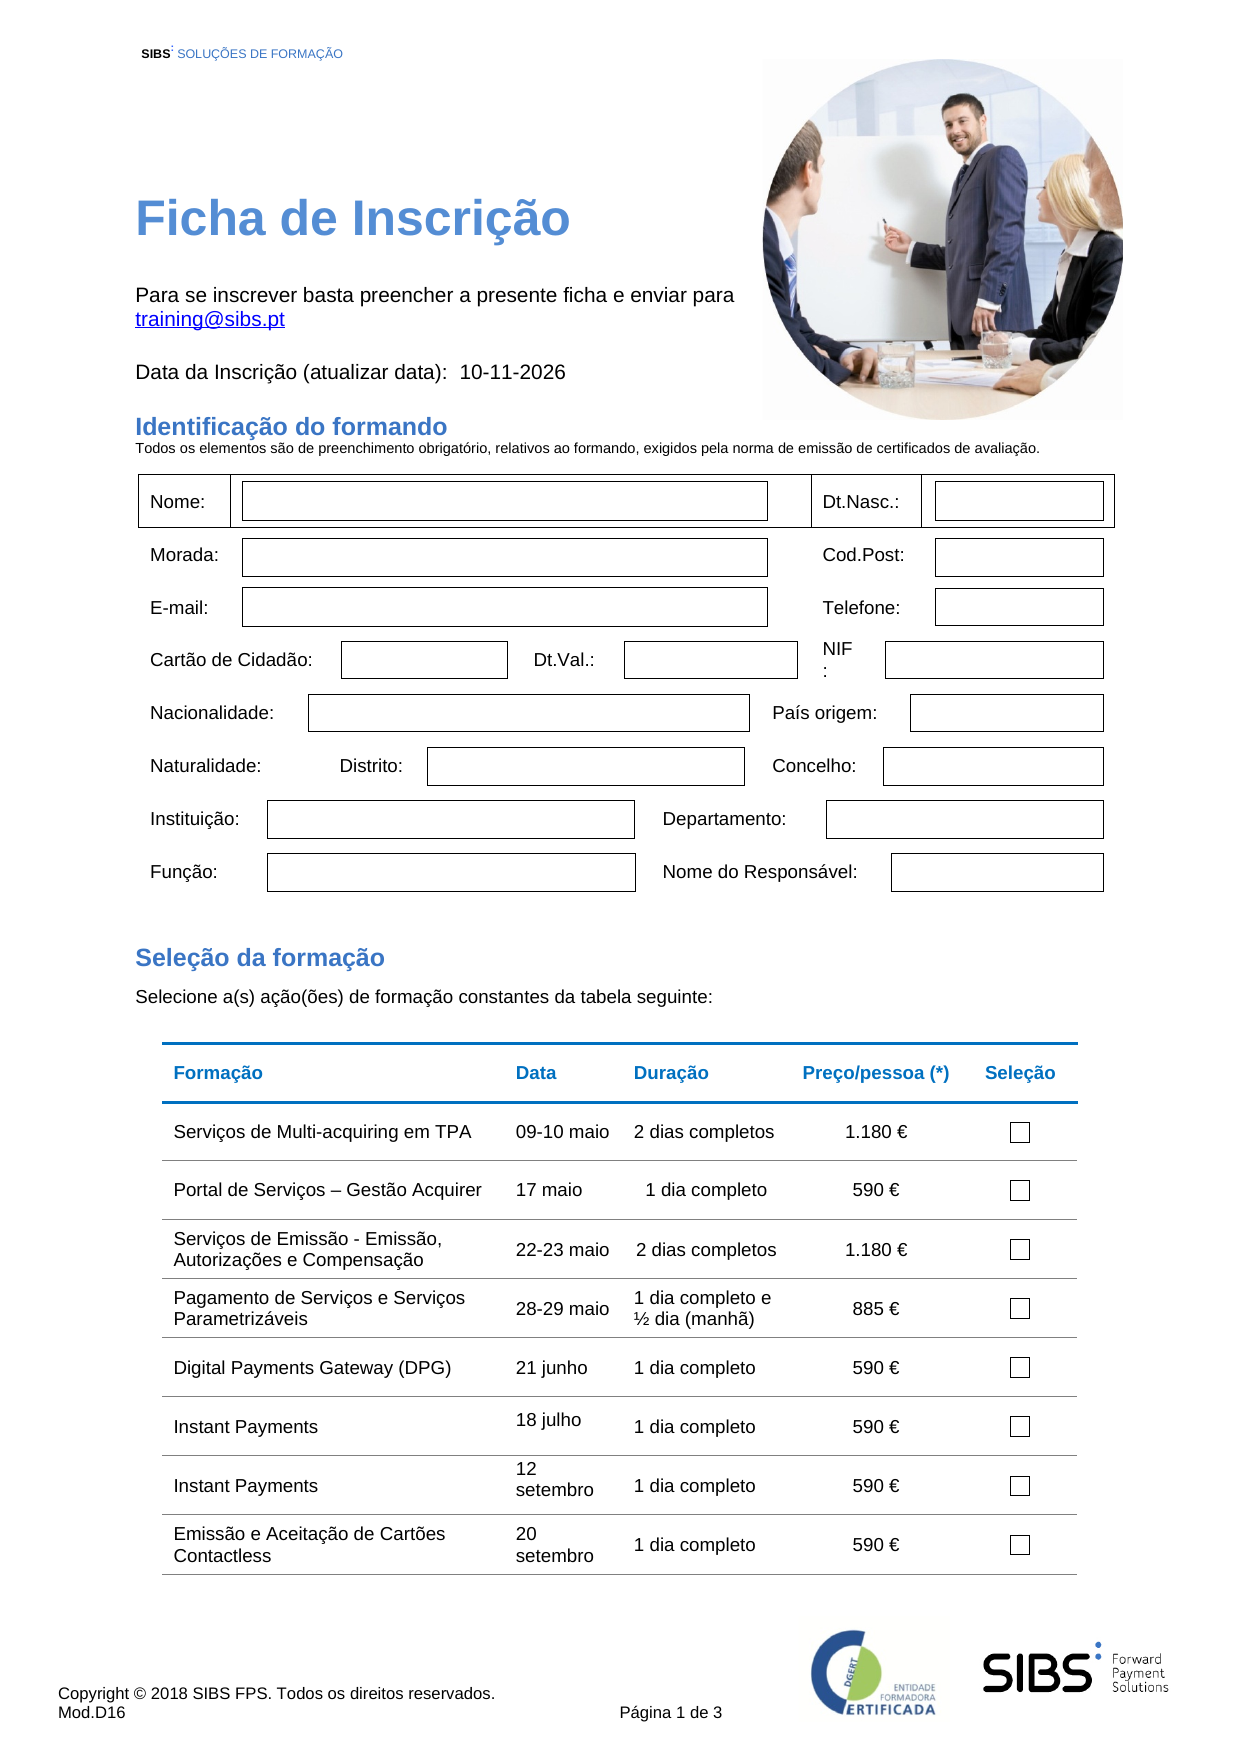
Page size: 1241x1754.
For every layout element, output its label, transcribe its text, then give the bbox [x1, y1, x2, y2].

text Todos os elementos são de preenchimento obrigatório, relativos ao formando, exigidos pela norma de emissão de certificados de avaliação. [135, 440, 1090, 457]
table_cell Função: [139, 846, 256, 899]
text Ficha de Inscrição [135, 188, 762, 246]
table_cell 885 € [790, 1279, 962, 1337]
table_cell Naturalidade: Distrito: [139, 739, 416, 792]
table_cell 18 julho [504, 1397, 622, 1455]
table_cell [962, 1104, 1077, 1160]
table_cell 1 dia completo [623, 1338, 790, 1396]
table_cell 590 € [790, 1161, 962, 1219]
text Selecione a(s) ação(ões) de formação constantes da tabela seguinte: [135, 986, 1090, 1007]
table_cell 2 dias completos [623, 1220, 790, 1278]
table_cell 1.180 € [790, 1220, 962, 1278]
table_cell [230, 528, 811, 580]
table_cell Cod.Post: [811, 528, 921, 580]
table_cell 21 junho [504, 1338, 622, 1396]
table_cell [921, 528, 1115, 580]
table_header Formação [162, 1045, 504, 1101]
table_cell Serviços de Multi-acquiring em TPA [162, 1104, 504, 1160]
table_cell Instituição: [139, 793, 256, 846]
table_cell 590 € [790, 1338, 962, 1396]
table_cell Cartão de Cidadão: [139, 633, 329, 686]
table_cell [256, 793, 651, 846]
table_cell [869, 633, 1115, 686]
table_cell 20 setembro [504, 1515, 622, 1573]
table_cell Pagamento de Serviços e Serviços Parametrizáveis [162, 1279, 504, 1337]
picture [798, 1616, 951, 1722]
text Identificação do formando [135, 411, 1090, 440]
table_cell 1 dia completo [623, 1456, 790, 1514]
table_header Preço/pessoa (*) [790, 1045, 962, 1101]
table_cell Portal de Serviços – Gestão Acquirer [162, 1161, 504, 1219]
table_cell 22-23 maio [504, 1220, 622, 1278]
table_cell 09-10 maio [504, 1104, 622, 1160]
table_cell Digital Payments Gateway (DPG) [162, 1338, 504, 1396]
picture [975, 1616, 1172, 1719]
table_cell [962, 1279, 1077, 1337]
table_cell [962, 1220, 1077, 1278]
table_cell Nome do Responsável: [651, 846, 877, 899]
table_header Seleção [962, 1045, 1078, 1101]
text Para se inscrever basta preencher a presente ficha e enviar para training@sibs.pt [135, 282, 762, 330]
table_cell Morada: [139, 528, 230, 580]
table_cell [962, 1515, 1077, 1573]
table_cell Instant Payments [162, 1397, 504, 1455]
table_cell 1 dia completo [623, 1397, 790, 1455]
table_cell 590 € [790, 1456, 962, 1514]
table_cell [297, 686, 761, 739]
table_cell Departamento: [651, 793, 811, 846]
table_cell [329, 633, 522, 686]
table_cell [416, 739, 761, 792]
table_cell [811, 793, 1115, 846]
table_cell 1 dia completo e ½ dia (manhã) [623, 1279, 790, 1337]
table_cell 28-29 maio [504, 1279, 622, 1337]
table_cell Nacionalidade: [139, 686, 297, 739]
table_header [231, 475, 811, 527]
table_header Dt.Nasc.: [812, 475, 921, 527]
text Data da Inscrição (atualizar data): [135, 360, 762, 384]
table_cell 1 dia completo [623, 1515, 790, 1573]
table_cell [869, 739, 1115, 792]
table_cell 2 dias completos [623, 1104, 790, 1160]
table_cell 17 maio [504, 1161, 622, 1219]
table_cell Telefone: [811, 580, 921, 633]
table_cell E-mail: [139, 580, 230, 633]
table_cell Serviços de Emissão - Emissão, Autorizações e Compensação [162, 1220, 504, 1278]
table_header Data [504, 1045, 622, 1101]
table_header [922, 475, 1114, 527]
table_header Nome: [139, 475, 230, 527]
table_cell [962, 1397, 1077, 1455]
table_cell [962, 1456, 1077, 1514]
table_cell Dt.Val.: [522, 633, 612, 686]
table_cell País origem: [761, 686, 896, 739]
table_cell Concelho: [761, 739, 869, 792]
text Seleção da formação [135, 942, 1090, 971]
table_cell [256, 846, 651, 899]
table_cell [877, 846, 1115, 899]
table_cell Emissão e Aceitação de Cartões Contactless [162, 1515, 504, 1573]
table_cell Instant Payments [162, 1456, 504, 1514]
table_cell [613, 633, 811, 686]
table_cell [921, 580, 1115, 633]
table_cell [962, 1338, 1077, 1396]
table_cell [896, 686, 1115, 739]
table_cell 12 setembro [504, 1456, 622, 1514]
table_cell 590 € [790, 1515, 962, 1573]
picture [762, 59, 1123, 420]
table_cell [230, 580, 811, 633]
table_cell NIF: [811, 633, 869, 686]
table_cell 1 dia completo [623, 1161, 790, 1219]
table_cell 590 € [790, 1397, 962, 1455]
table_cell [962, 1161, 1077, 1219]
table_header Duração [623, 1045, 790, 1101]
table_cell 1.180 € [790, 1104, 962, 1160]
